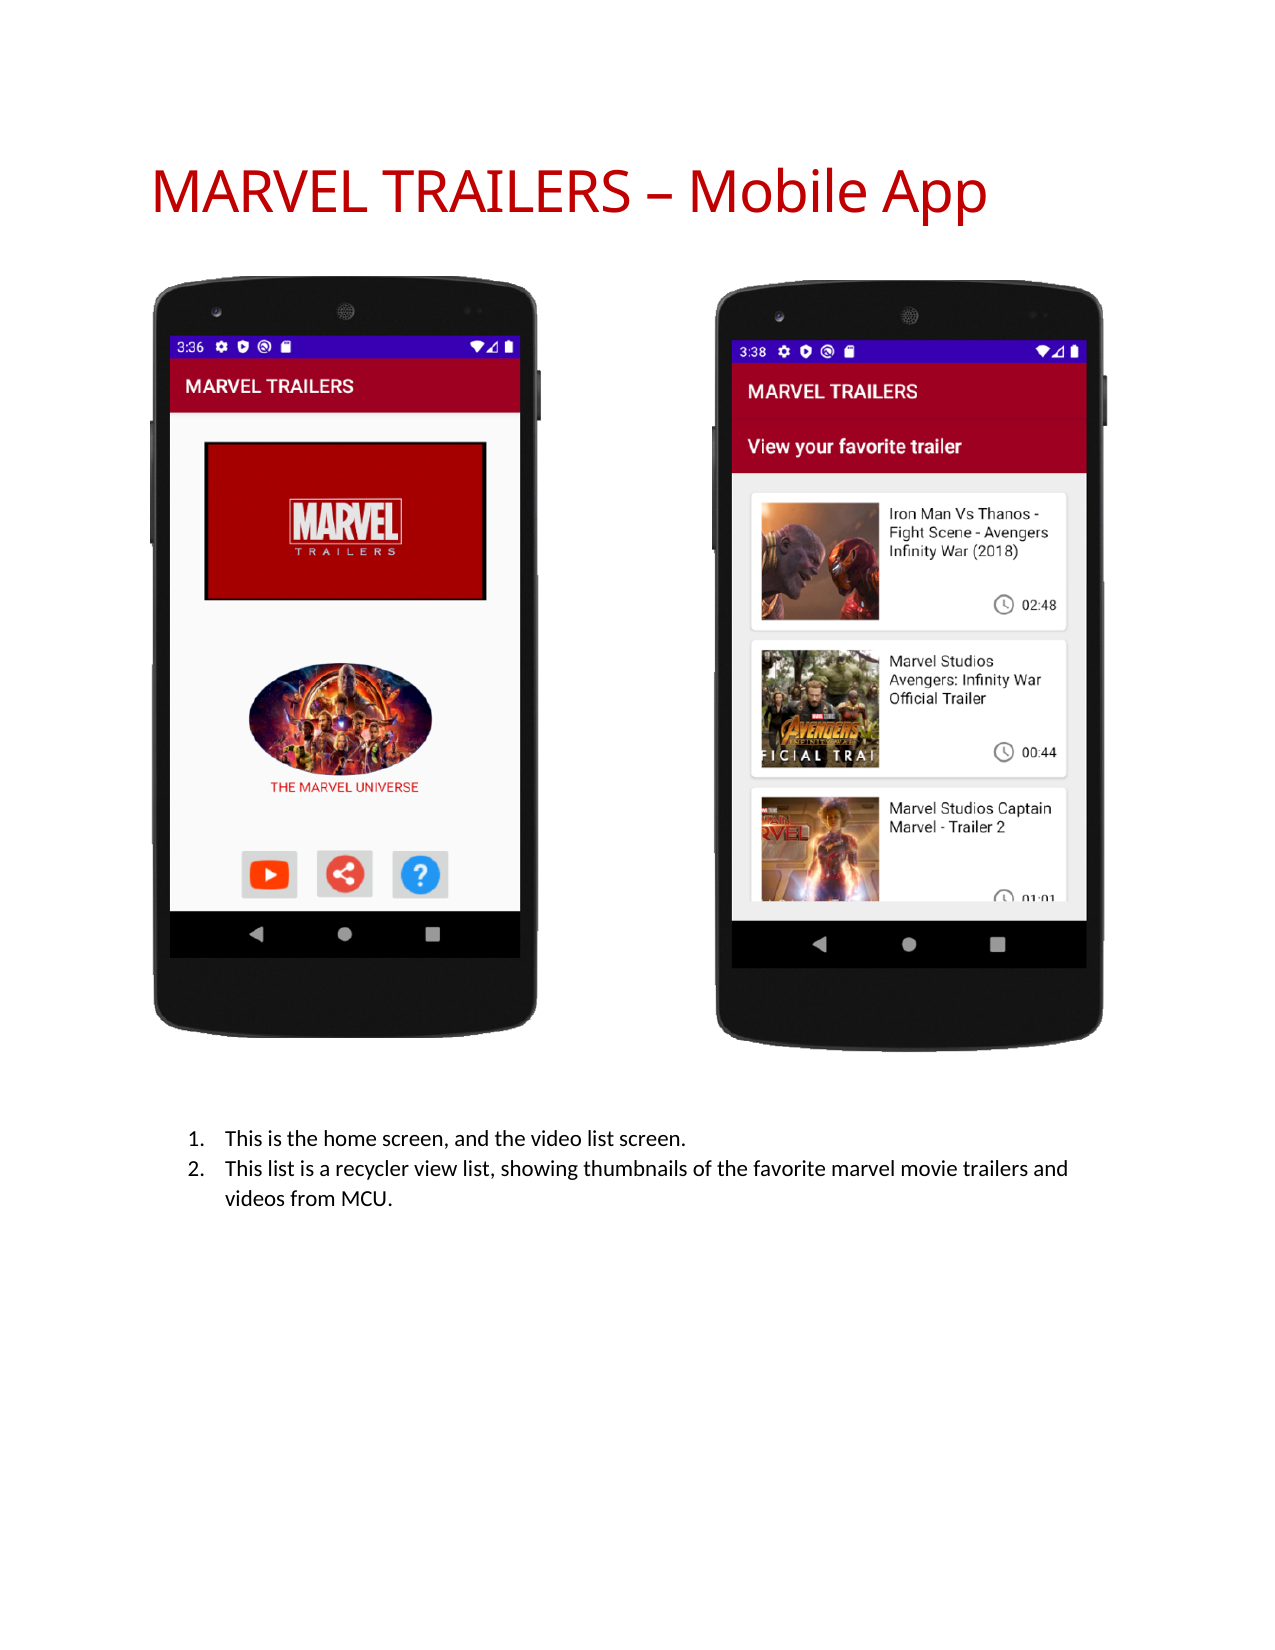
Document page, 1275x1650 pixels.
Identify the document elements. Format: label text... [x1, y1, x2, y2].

title MARVEL TRAILERS – Mobile App [150, 150, 1125, 229]
picture [150, 276, 542, 1059]
picture [711, 280, 1108, 1059]
list This list is a recycler view list, showing thumbnails of the favorite marvel movie trailers and videos from MCU. [187, 1154, 1125, 1213]
list This is the home screen, and the video list screen. [187, 1124, 1125, 1152]
